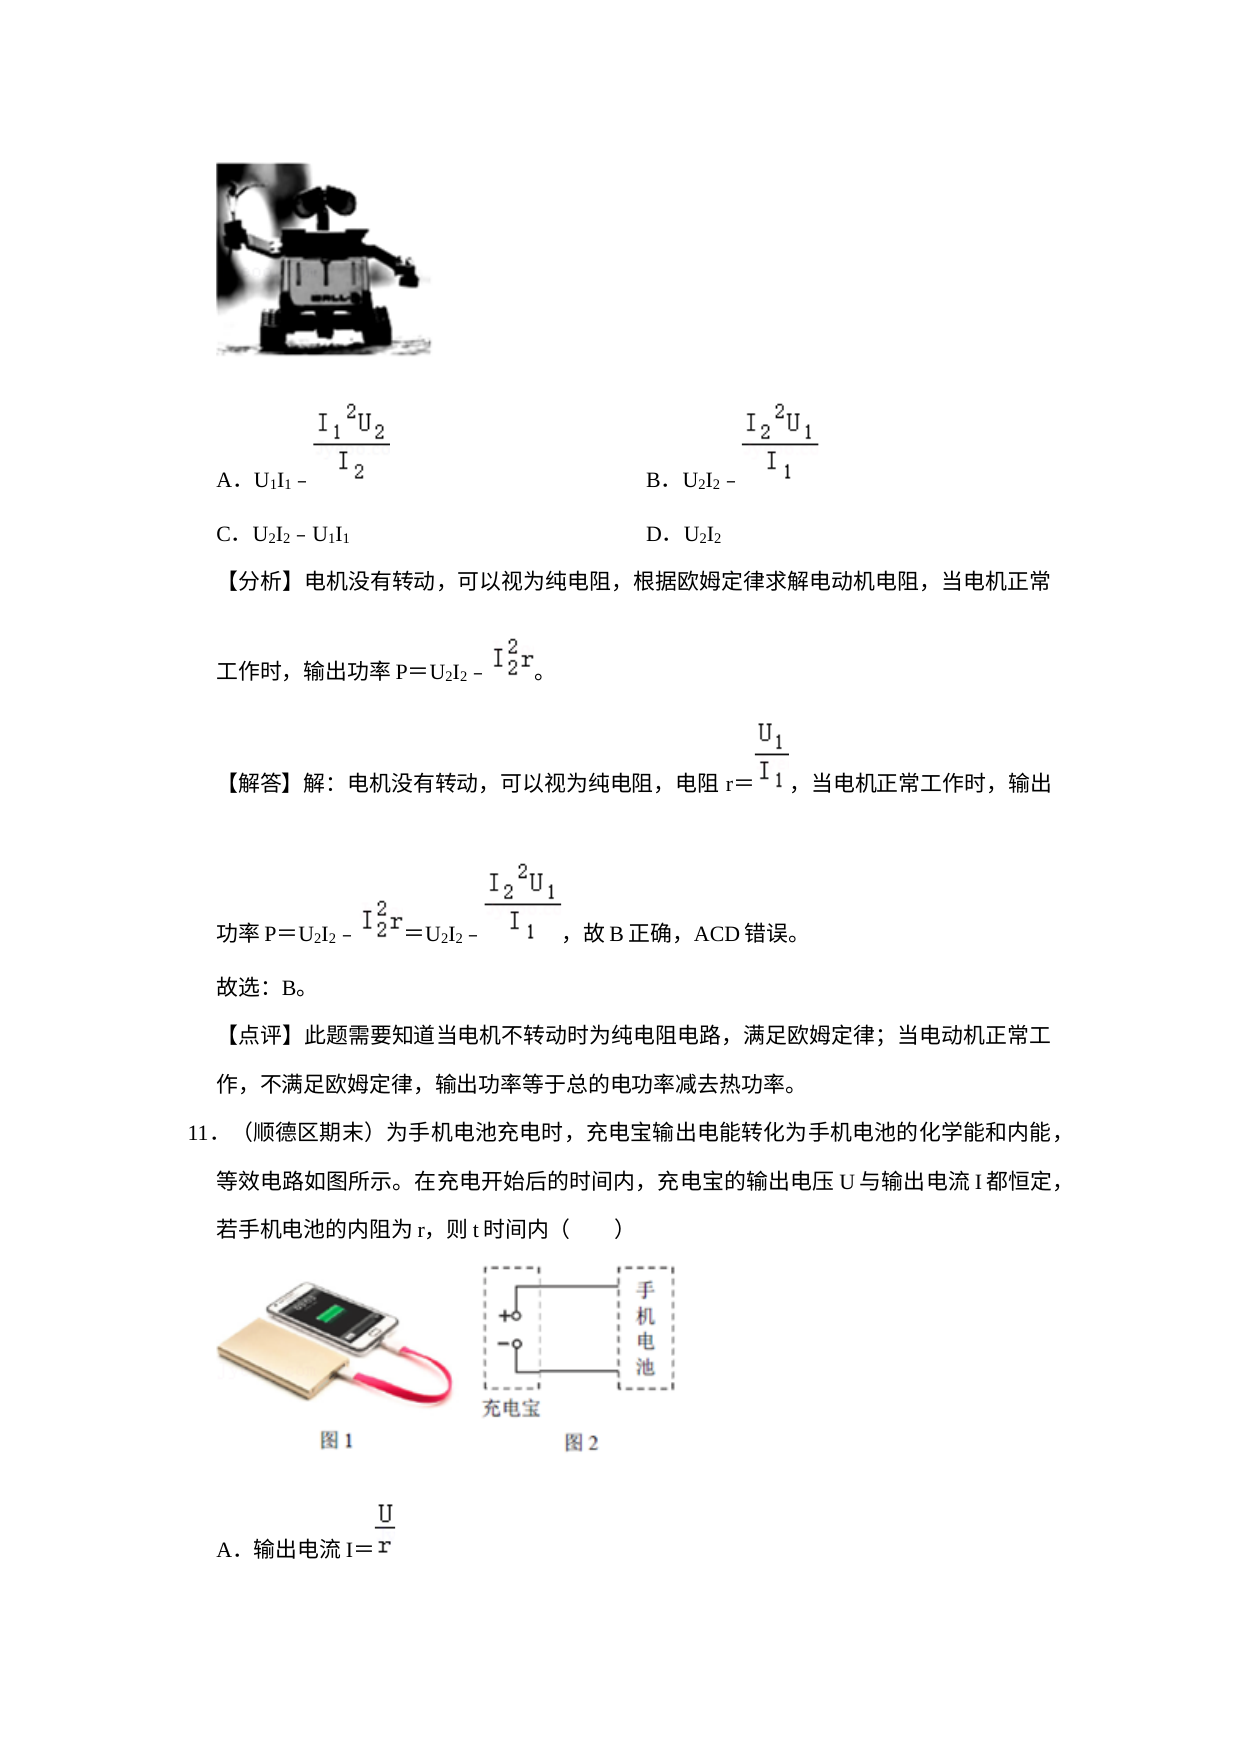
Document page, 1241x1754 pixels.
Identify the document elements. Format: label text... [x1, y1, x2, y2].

picture [741, 402, 819, 482]
picture [484, 861, 562, 942]
text 【分析】电机没有转动，可以视为纯电阻，根据欧姆定律求解电动机电阻，当电机正常工作时，输出功率P＝U2I2﹣。 [216, 564, 1053, 694]
text A．U1I1﹣ B．U2I2﹣ [187, 402, 1053, 499]
picture [357, 899, 403, 942]
text 【点评】此题需要知道当电机不转动时为纯电阻电路，满足欧姆定律；当电动机正常工作，不满足欧姆定律，输出功率等于总的电功率减去热功率。 [216, 1017, 1053, 1099]
text 11．（顺德区期末）为手机电池充电时，充电宝输出电能转化为手机电池的化学能和内能，等效电路如图所示。在充电开始后的时间内，充电宝的输出电压U与输出电流I都恒定，若手机电池的内阻为r，则t时间内（ ） [187, 1114, 1053, 1244]
picture [488, 637, 535, 680]
text C．U2I2﹣U1I1 D．U2I2 [187, 515, 1053, 548]
picture [374, 1500, 395, 1556]
text 故选：B。 [216, 969, 1053, 1002]
text A．输出电流I＝ [187, 1501, 1053, 1566]
picture [216, 1260, 680, 1458]
picture [754, 719, 789, 792]
text 【解答】解：电机没有转动，可以视为纯电阻，电阻r＝，当电机正常工作时，输出功率P＝U2I2﹣＝U2I2﹣，故B正确，ACD错误。 [216, 709, 1053, 953]
picture [216, 162, 437, 361]
picture [313, 402, 390, 482]
